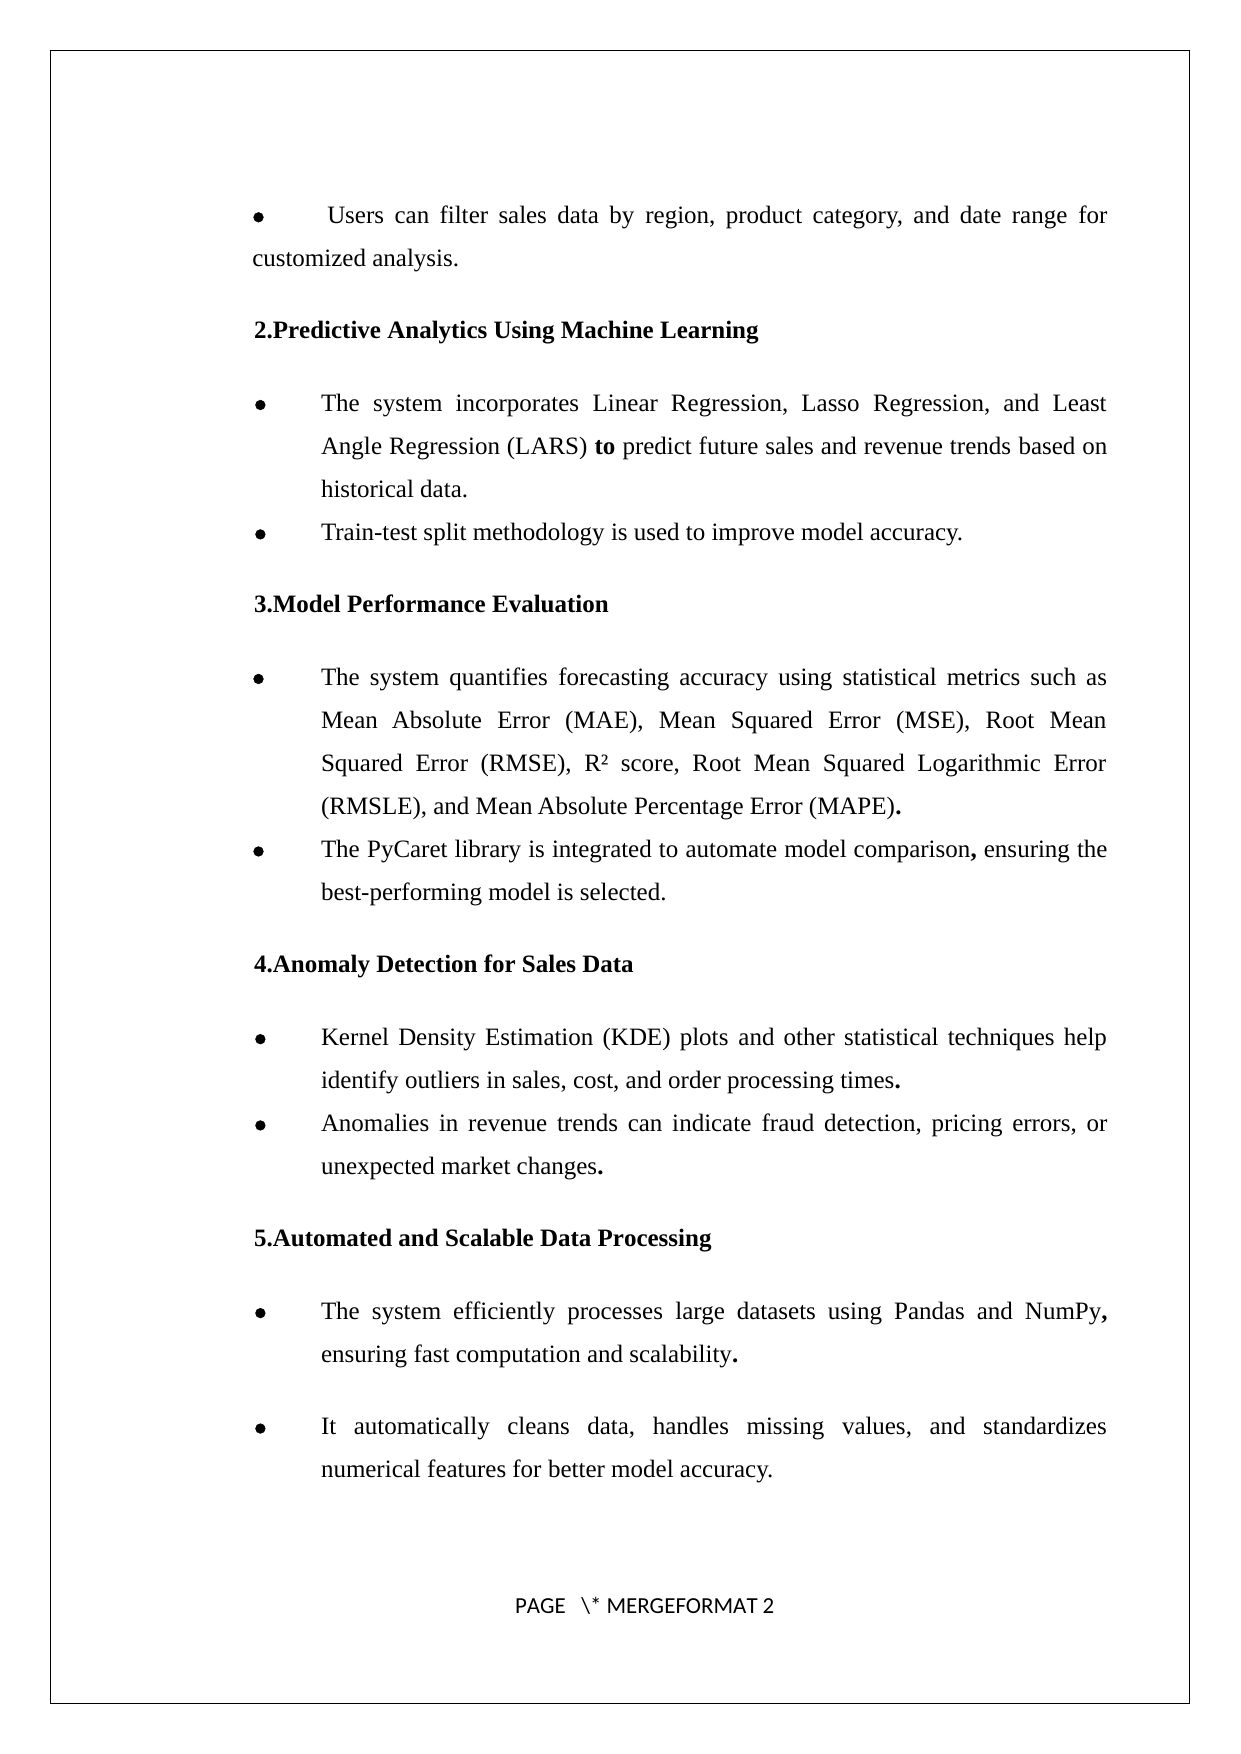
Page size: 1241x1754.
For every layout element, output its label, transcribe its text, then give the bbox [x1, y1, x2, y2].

text 5.Automated and Scalable Data Processing [252, 1223, 1107, 1252]
list Users can filter sales data by region, product category, and date range for customized analysis. [252, 200, 1107, 272]
list The system quantifies forecasting accuracy using statistical metrics such as Mean Absolute Error (MAE), Mean Squared Error (MSE), Root Mean Squared Error (RMSE), R² score, Root Mean Squared Logarithmic Error (RMSLE), and Mean Absolute Percentage Error (MAPE). [252, 662, 1107, 820]
list Kernel Density Estimation (KDE) plots and other statistical techniques help identify outliers in sales, cost, and order processing times. [254, 1022, 1107, 1094]
list The system incorporates Linear Regression, Lasso Regression, and Least Angle Regression (LARS) to predict future sales and revenue trends based on historical data. [254, 388, 1107, 503]
list The PyCaret library is integrated to automate model comparison, ensuring the best-performing model is selected. [252, 834, 1107, 906]
list The system efficiently processes large datasets using Pandas and NumPy, ensuring fast computation and scalability. [254, 1296, 1107, 1368]
list Anomalies in revenue trends can indicate fraud detection, pricing errors, or unexpected market changes. [254, 1108, 1107, 1180]
list Train-test split methodology is used to improve model accuracy. [254, 517, 1107, 546]
text 3.Model Performance Evaluation [252, 589, 1107, 618]
list It automatically cleans data, handles missing values, and standardizes numerical features for better model accuracy. [254, 1411, 1107, 1483]
text 4.Anomaly Detection for Sales Data [252, 949, 1107, 978]
text 2.Predictive Analytics Using Machine Learning [252, 315, 1107, 344]
